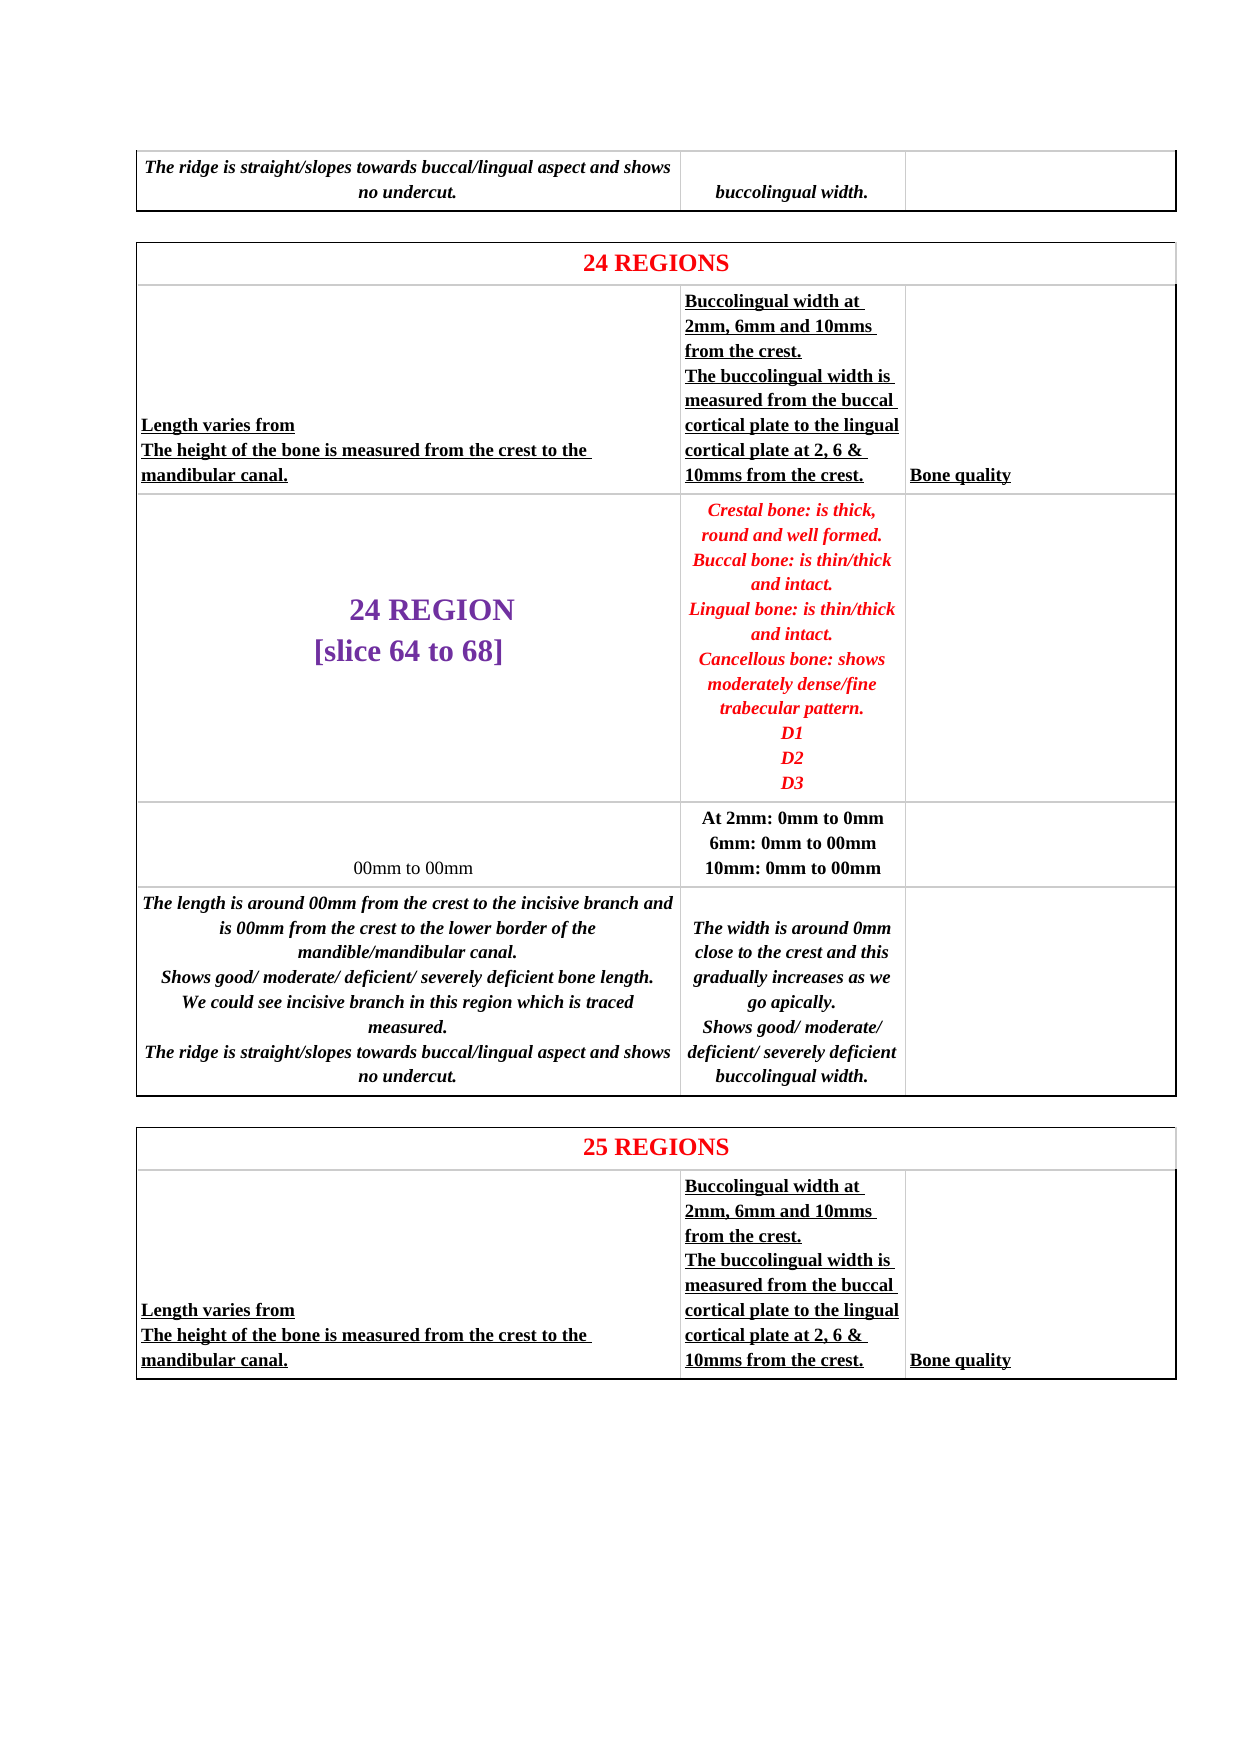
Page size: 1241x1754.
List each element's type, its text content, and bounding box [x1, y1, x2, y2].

table_cell 00mm to 00mm [137, 802, 680, 886]
table_header 24 REGIONS [137, 243, 1175, 284]
table_cell Bone quality [906, 1171, 1175, 1378]
table_cell Length varies from The height of the bone is measured from the crest to the mandibular canal. [137, 285, 680, 493]
table_cell [906, 888, 1175, 1095]
table_cell Bone quality [906, 286, 1175, 493]
table_cell [906, 152, 1175, 210]
table_cell 24 REGION [slice 64 to 68] [137, 494, 680, 801]
table_cell [906, 803, 1175, 886]
table_cell [906, 495, 1175, 801]
table_cell Length varies from The height of the bone is measured from the crest to the mandibular canal. [137, 1170, 680, 1378]
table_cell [137, 152, 680, 210]
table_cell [681, 152, 905, 210]
table_cell Buccolingual width at 2mm, 6mm and 10mms from the crest. The buccolingual width is measured from the buccal cortical plate to the lingual cortical plate at 2, 6 & 10mms from the crest. [681, 286, 905, 493]
table_cell Buccolingual width at 2mm, 6mm and 10mms from the crest. The buccolingual width is measured from the buccal cortical plate to the lingual cortical plate at 2, 6 & 10mms from the crest. [681, 1171, 905, 1378]
table_cell At 2mm: 0mm to 0mm 6mm: 0mm to 00mm 10mm: 0mm to 00mm [681, 803, 905, 886]
table_header 25 REGIONS [137, 1128, 1175, 1169]
